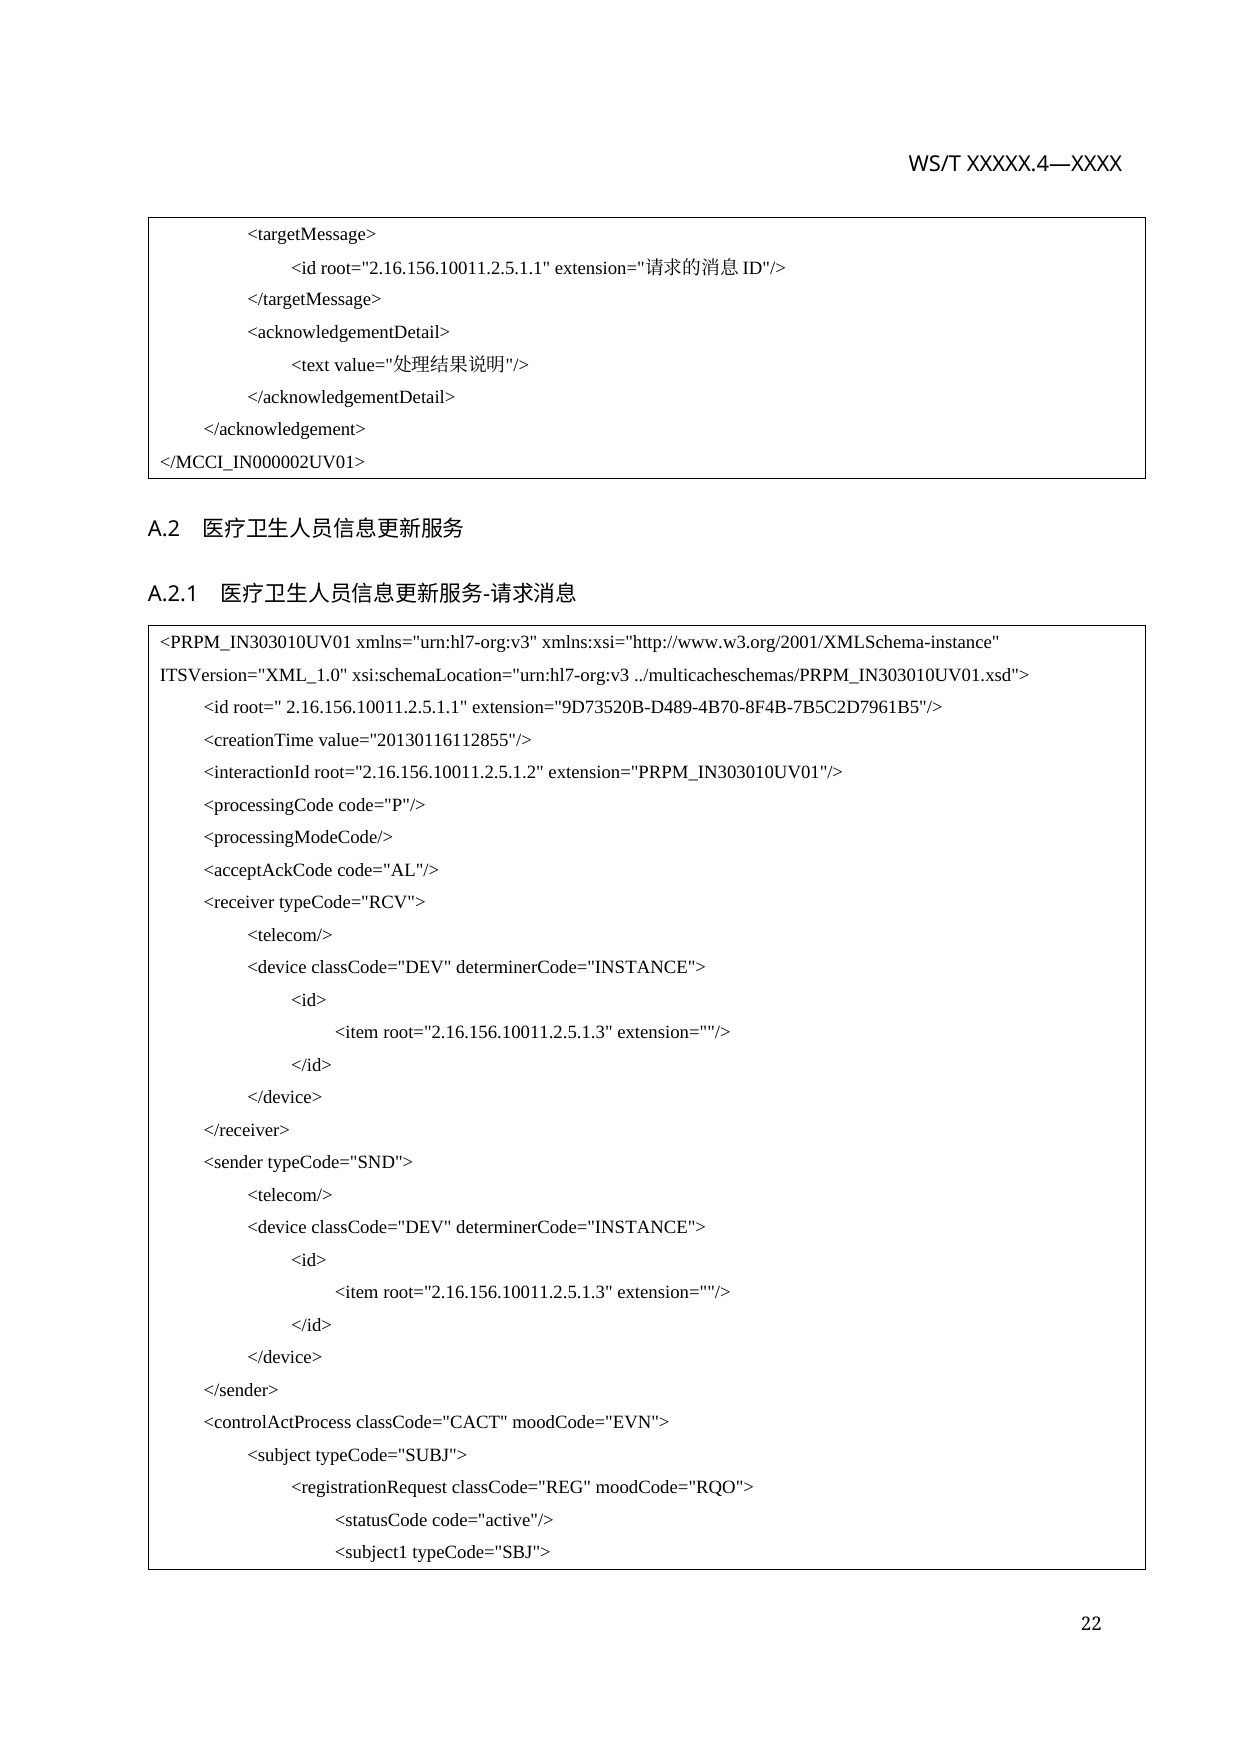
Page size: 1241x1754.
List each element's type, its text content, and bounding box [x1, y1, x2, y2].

text 医疗卫生人员信息更新服务 [148, 511, 1122, 544]
text 医疗卫生人员信息更新服务-请求消息 [148, 576, 1122, 609]
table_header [149, 626, 1145, 1568]
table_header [149, 218, 1145, 478]
